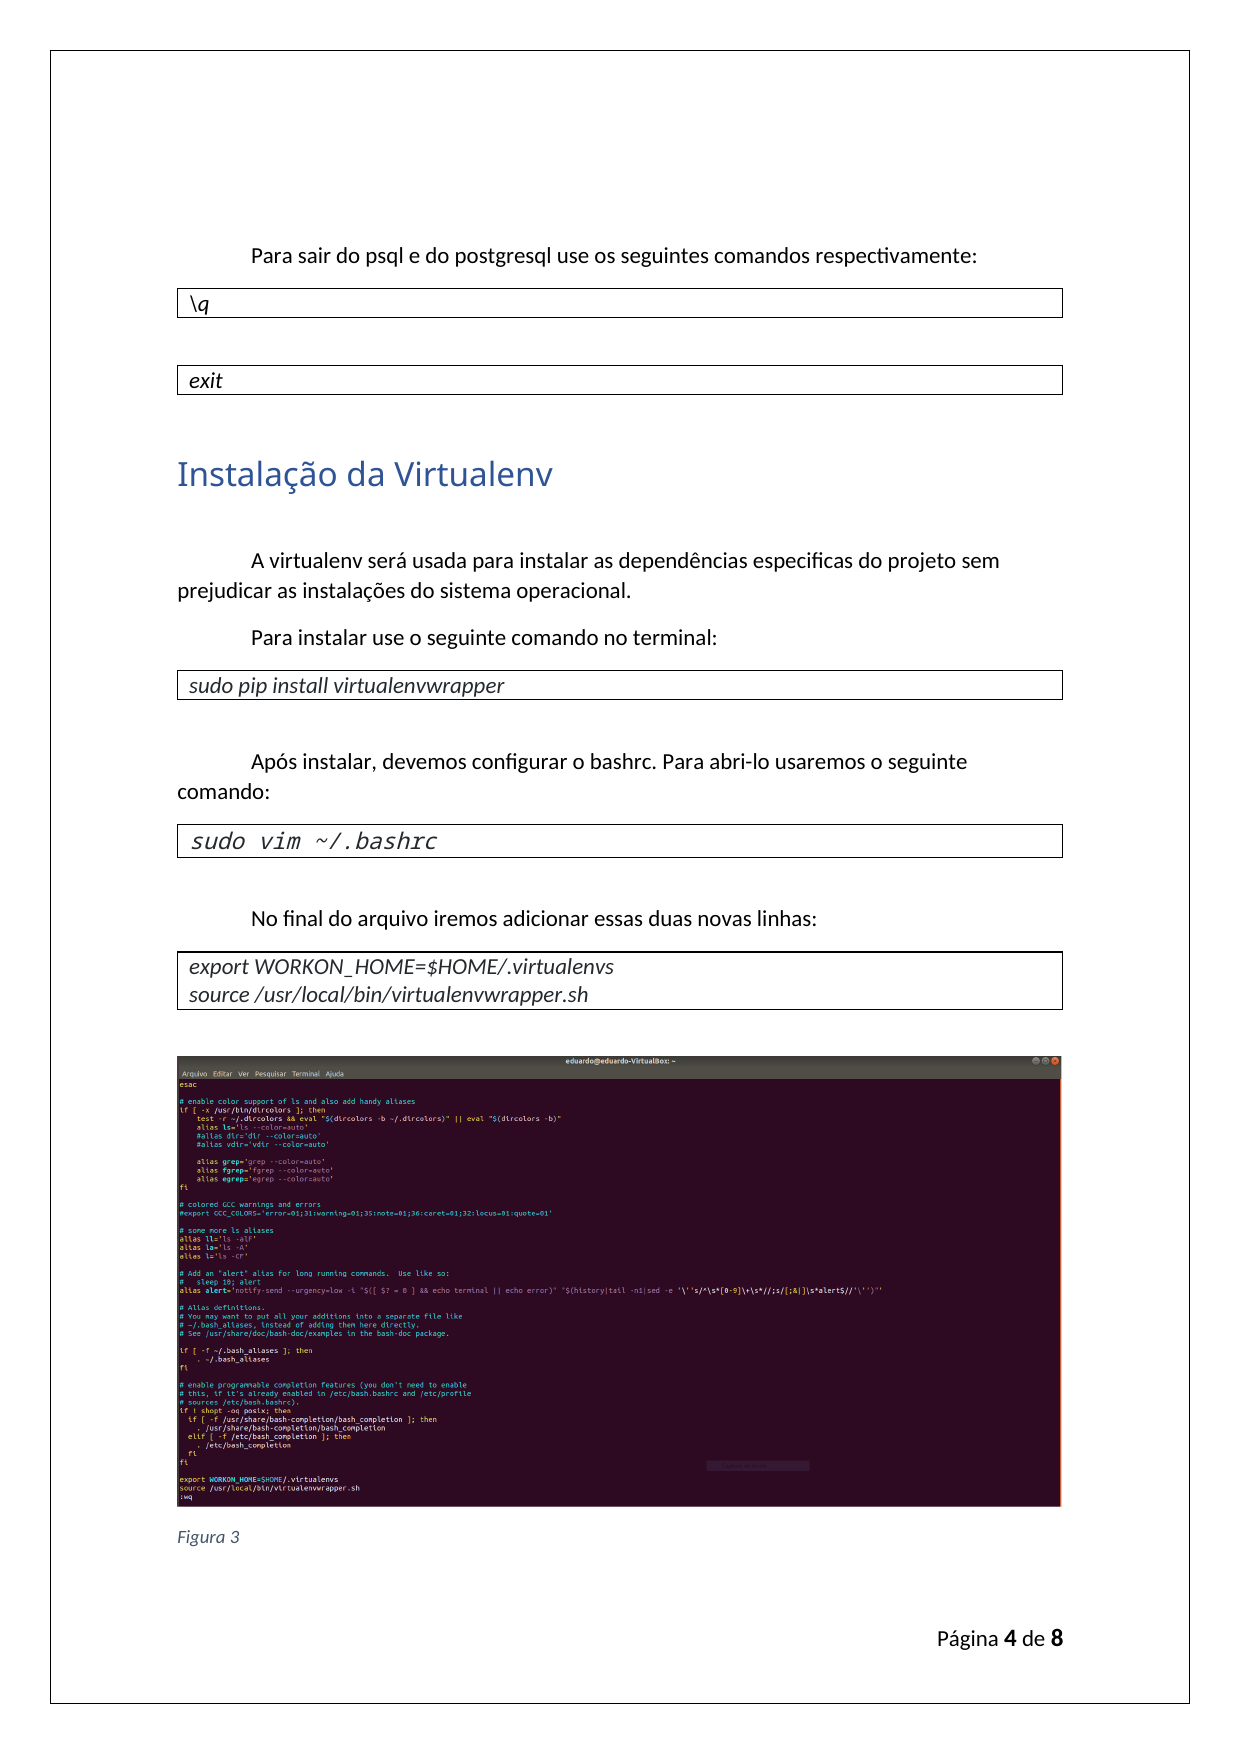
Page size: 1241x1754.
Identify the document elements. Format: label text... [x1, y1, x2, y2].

text No final do arquivo iremos adicionar essas duas novas linhas: [177, 904, 1063, 932]
table_header export WORKON_HOME=$HOME/.virtualenvs source /usr/local/bin/virtualenvwrapper.sh [178, 953, 1062, 1008]
text Para sair do psql e do postgresql use os seguintes comandos respectivamente: [177, 241, 1063, 269]
text Para instalar use o seguinte comando no terminal: [177, 623, 1063, 651]
text Figura 3 [177, 1525, 1063, 1548]
text A virtualenv será usada para instalar as dependências especificas do projeto sem prejudicar as instalações do sistema operacional. [177, 546, 1063, 604]
table_header sudo vim ~/.bashrc [178, 825, 1062, 857]
subtitle Instalação da Virtualenv [177, 450, 1063, 496]
picture [177, 1056, 1062, 1507]
table_header sudo pip install virtualenvwrapper [178, 671, 1062, 699]
table_header exit [178, 366, 1062, 394]
table_header \q [178, 289, 1062, 317]
text Após instalar, devemos configurar o bashrc. Para abri-lo usaremos o seguinte comando: [177, 747, 1063, 805]
